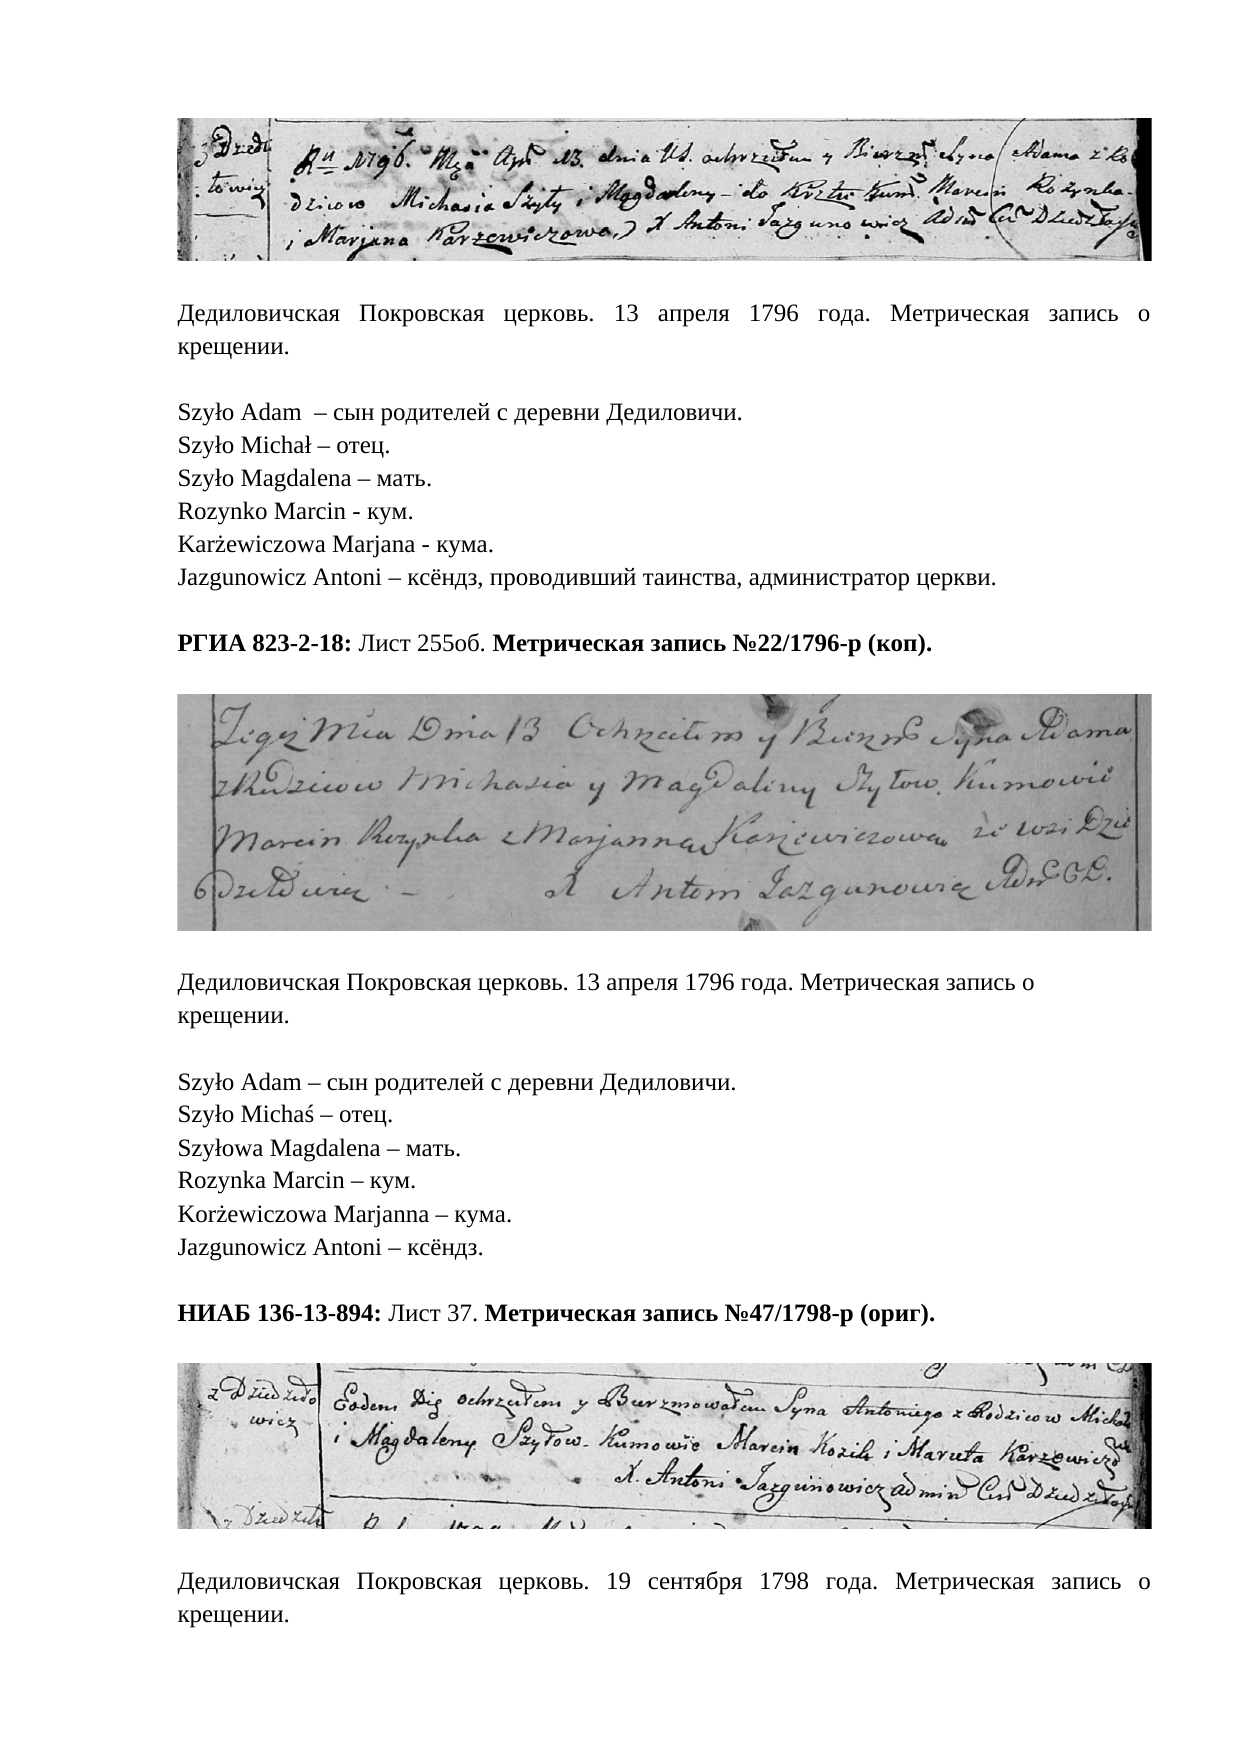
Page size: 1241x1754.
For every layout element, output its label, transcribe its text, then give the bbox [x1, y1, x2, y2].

text Rozynka Marcin – кум. [177, 1166, 1152, 1194]
text Szyło Magdalena – мать. [177, 463, 1152, 492]
text Jazgunowicz Antoni – ксёндз, проводивший таинства, администратор церкви. [177, 562, 1152, 591]
picture [177, 118, 1152, 261]
text Дедиловичская Покровская церковь. 13 апреля 1796 года. Метрическая запись о крещении. [177, 967, 1152, 1029]
text Szyło Adam – сын родителей с деревни Дедиловичи. [177, 397, 1152, 426]
text Szyło Michaś – отец. [177, 1099, 1152, 1128]
text Szyło Michał – отец. [177, 430, 1152, 459]
text Szyłowa Magdalena – мать. [177, 1133, 1152, 1161]
text Jazgunowicz Antoni – ксёндз. [177, 1232, 1152, 1260]
text Rozynko Marcin - кум. [177, 496, 1152, 525]
text Дедиловичская Покровская церковь. 19 сентября 1798 года. Метрическая запись о крещении. [177, 1566, 1152, 1628]
text Дедиловичская Покровская церковь. 13 апреля 1796 года. Метрическая запись о крещении. [177, 298, 1152, 359]
picture [177, 694, 1152, 931]
picture [177, 1363, 1152, 1529]
text Szyło Adam – сын родителей с деревни Дедиловичи. [177, 1067, 1152, 1095]
text Karżewiczowa Marjana - кума. [177, 529, 1152, 558]
text НИАБ 136-13-894: Лист 37. Метрическая запись №47/1798-р (ориг). [177, 1298, 1152, 1326]
text РГИА 823-2-18: Лист 255об. Метрическая запись №22/1796-р (коп). [177, 628, 1152, 657]
text Korżewiczowa Marjanna – кума. [177, 1199, 1152, 1227]
